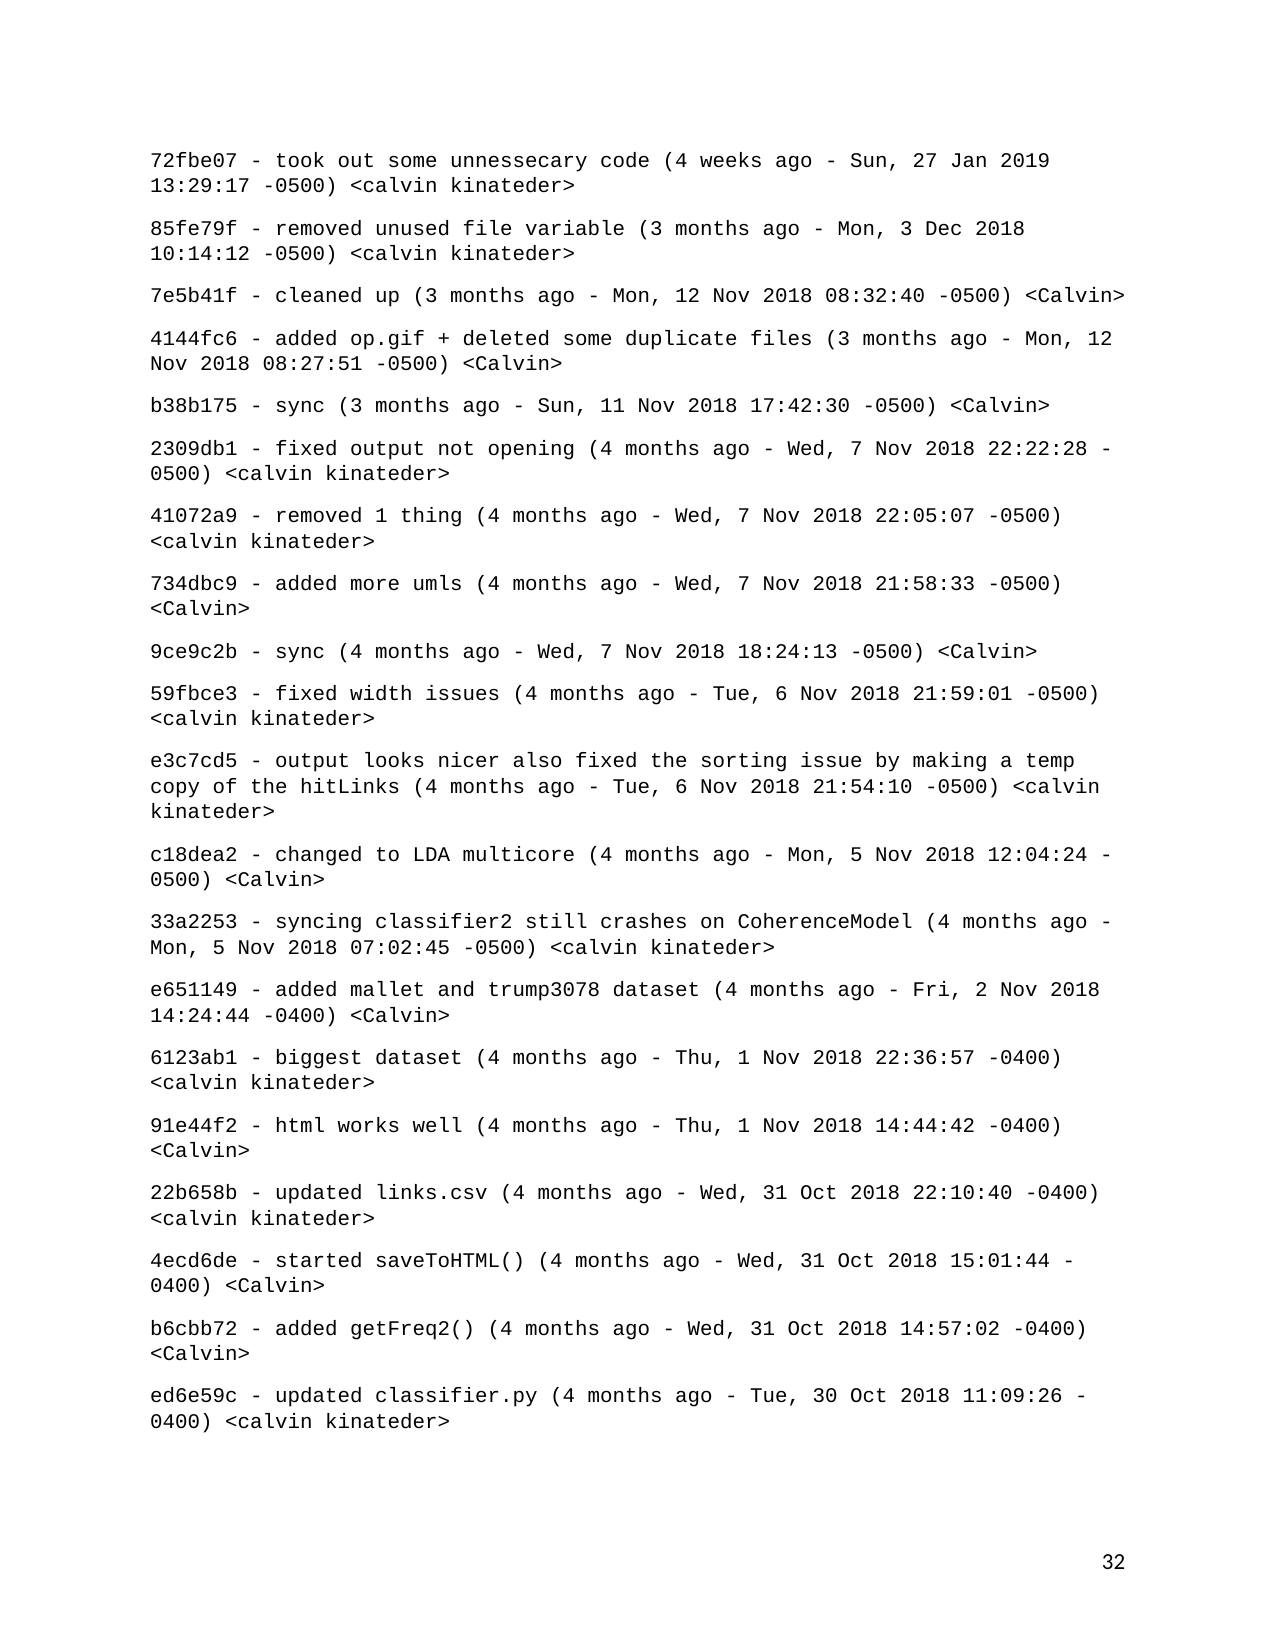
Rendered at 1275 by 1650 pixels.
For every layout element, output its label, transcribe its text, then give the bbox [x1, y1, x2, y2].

text 59fbce3 - fixed width issues (4 months ago - Tue, 6 Nov 2018 21:59:01 -0500) <calvin kinateder> [150, 683, 1125, 732]
text 22b658b - updated links.csv (4 months ago - Wed, 31 Oct 2018 22:10:40 -0400) <calvin kinateder> [150, 1182, 1125, 1231]
text 33a2253 - syncing classifier2 still crashes on CoherenceModel (4 months ago - Mon, 5 Nov 2018 07:02:45 -0500) <calvin kinateder> [150, 911, 1125, 961]
text c18dea2 - changed to LDA multicore (4 months ago - Mon, 5 Nov 2018 12:04:24 -0500) <Calvin> [150, 844, 1125, 893]
text 6123ab1 - biggest dataset (4 months ago - Thu, 1 Nov 2018 22:36:57 -0400) <calvin kinateder> [150, 1047, 1125, 1096]
text 72fbe07 - took out some unnessecary code (4 weeks ago - Sun, 27 Jan 2019 13:29:17 -0500) <calvin kinateder> [150, 150, 1125, 199]
text e3c7cd5 - output looks nicer also fixed the sorting issue by making a temp copy of the hitLinks (4 months ago - Tue, 6 Nov 2018 21:54:10 -0500) <calvin kinateder> [150, 751, 1125, 825]
text b38b175 - sync (3 months ago - Sun, 11 Nov 2018 17:42:30 -0500) <Calvin> [150, 395, 1125, 419]
text 7e5b41f - cleaned up (3 months ago - Mon, 12 Nov 2018 08:32:40 -0500) <Calvin> [150, 285, 1125, 309]
text e651149 - added mallet and trump3078 dataset (4 months ago - Fri, 2 Nov 2018 14:24:44 -0400) <Calvin> [150, 979, 1125, 1028]
text 85fe79f - removed unused file variable (3 months ago - Mon, 3 Dec 2018 10:14:12 -0500) <calvin kinateder> [150, 218, 1125, 267]
text 734dbc9 - added more umls (4 months ago - Wed, 7 Nov 2018 21:58:33 -0500) <Calvin> [150, 573, 1125, 622]
text 41072a9 - removed 1 thing (4 months ago - Wed, 7 Nov 2018 22:05:07 -0500) <calvin kinateder> [150, 505, 1125, 554]
text 4ecd6de - started saveToHTML() (4 months ago - Wed, 31 Oct 2018 15:01:44 -0400) <Calvin> [150, 1250, 1125, 1299]
text 91e44f2 - html works well (4 months ago - Thu, 1 Nov 2018 14:44:42 -0400) <Calvin> [150, 1114, 1125, 1164]
text ed6e59c - updated classifier.py (4 months ago - Tue, 30 Oct 2018 11:09:26 -0400) <calvin kinateder> [150, 1385, 1125, 1434]
text 2309db1 - fixed output not opening (4 months ago - Wed, 7 Nov 2018 22:22:28 -0500) <calvin kinateder> [150, 437, 1125, 487]
text 4144fc6 - added op.gif + deleted some duplicate files (3 months ago - Mon, 12 Nov 2018 08:27:51 -0500) <Calvin> [150, 328, 1125, 377]
text b6cbb72 - added getFreq2() (4 months ago - Wed, 31 Oct 2018 14:57:02 -0400) <Calvin> [150, 1318, 1125, 1367]
text 9ce9c2b - sync (4 months ago - Wed, 7 Nov 2018 18:24:13 -0500) <Calvin> [150, 641, 1125, 664]
